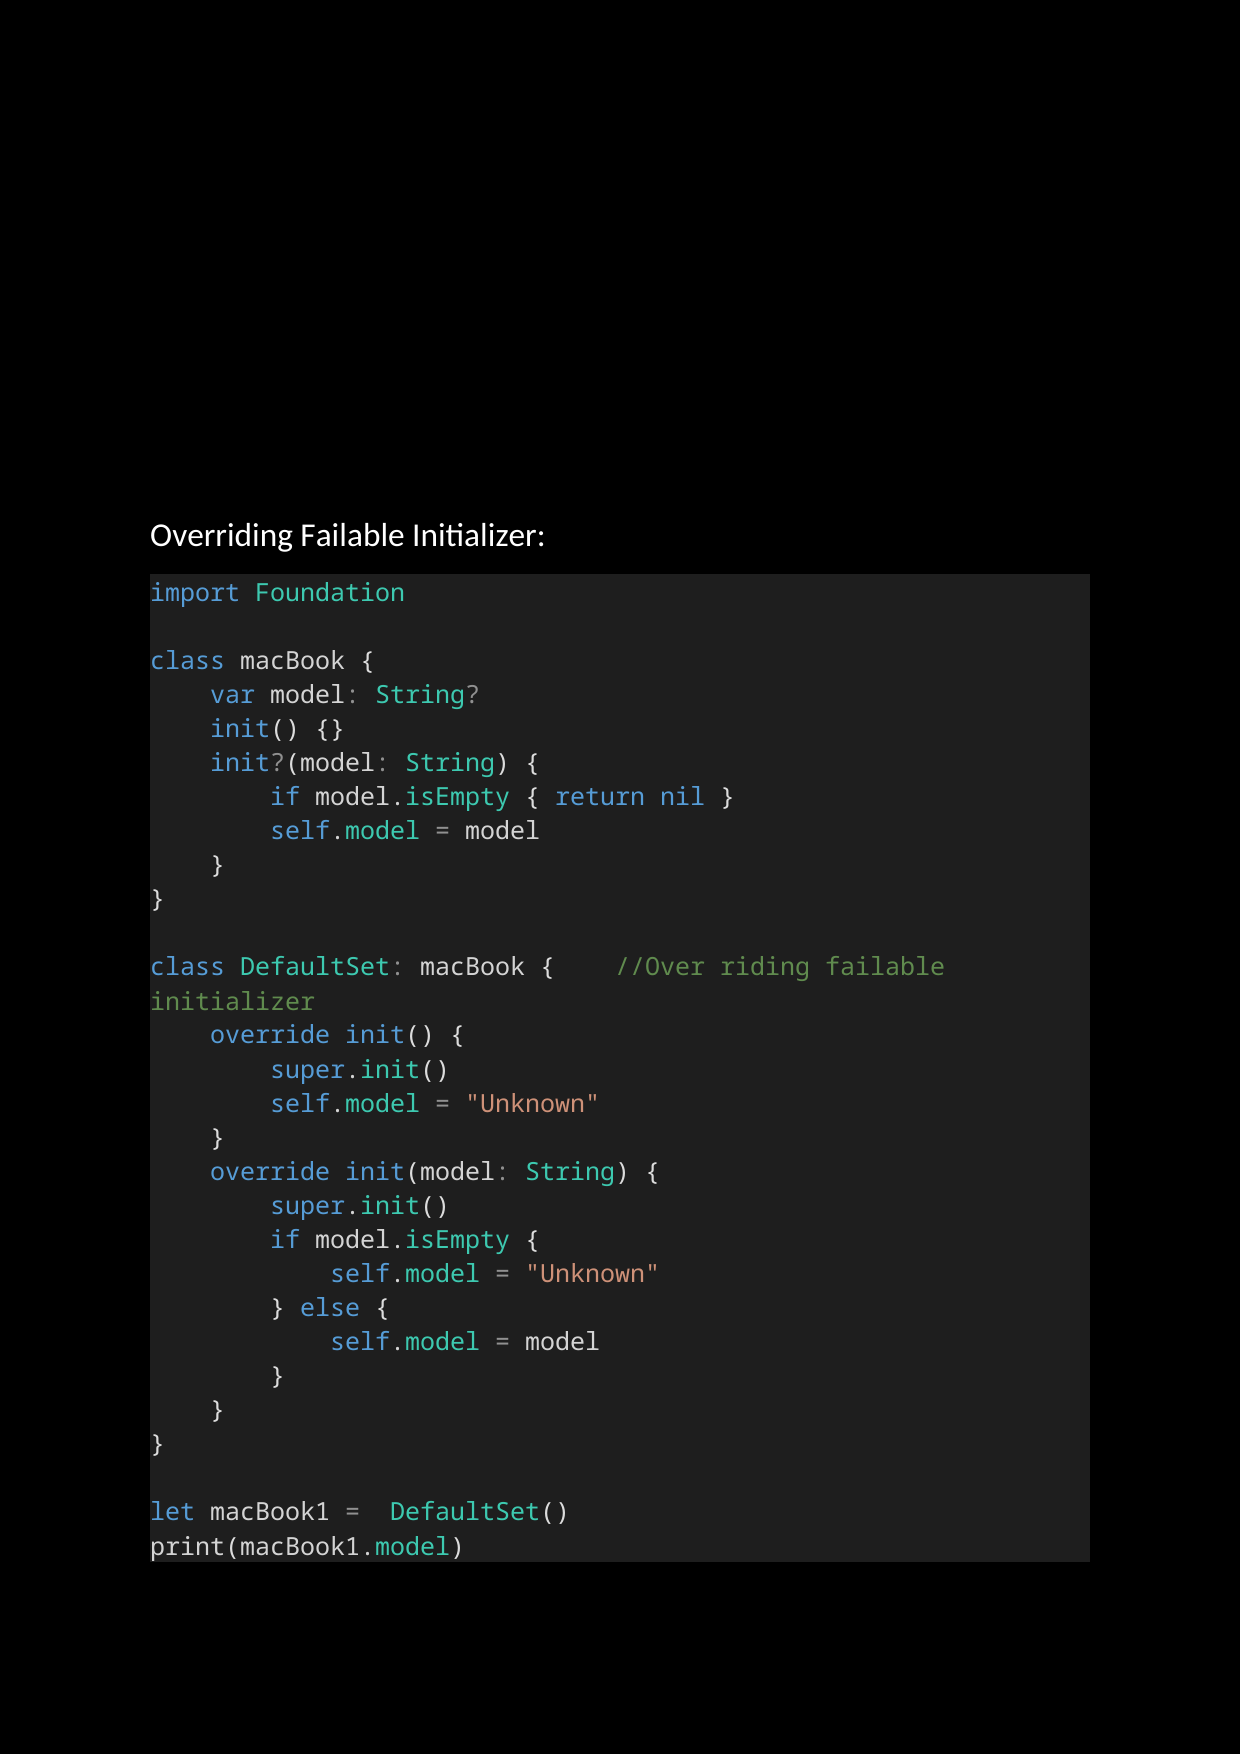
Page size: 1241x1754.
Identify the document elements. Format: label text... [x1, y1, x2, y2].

text super.init() [150, 1051, 1090, 1085]
text class DefaultSet: macBook { //Over riding failable initializer [150, 949, 1090, 1017]
text print(macBook1.model) [150, 1528, 1090, 1562]
text override init() { [150, 1017, 1090, 1051]
text Overriding Failable Initializer: [150, 514, 1090, 554]
text init?(model: String) { [150, 745, 1090, 779]
text self.model = model [150, 1324, 1090, 1358]
text override init(model: String) { [150, 1153, 1090, 1187]
text } [150, 881, 1090, 915]
text init() {} [150, 711, 1090, 745]
text if model.isEmpty { [150, 1222, 1090, 1256]
text super.init() [150, 1187, 1090, 1222]
text } [150, 847, 1090, 881]
text } [150, 1119, 1090, 1153]
text class macBook { [150, 642, 1090, 677]
text let macBook1 = DefaultSet() [150, 1494, 1090, 1528]
text import Foundation [150, 574, 1090, 608]
text } [150, 1392, 1090, 1426]
text var model: String? [150, 677, 1090, 711]
text self.model = "Unknown" [150, 1085, 1090, 1119]
text self.model = "Unknown" [150, 1256, 1090, 1290]
text } else { [150, 1290, 1090, 1324]
text } [150, 1426, 1090, 1460]
text if model.isEmpty { return nil } [150, 779, 1090, 813]
text } [150, 1358, 1090, 1392]
text self.model = model [150, 813, 1090, 847]
